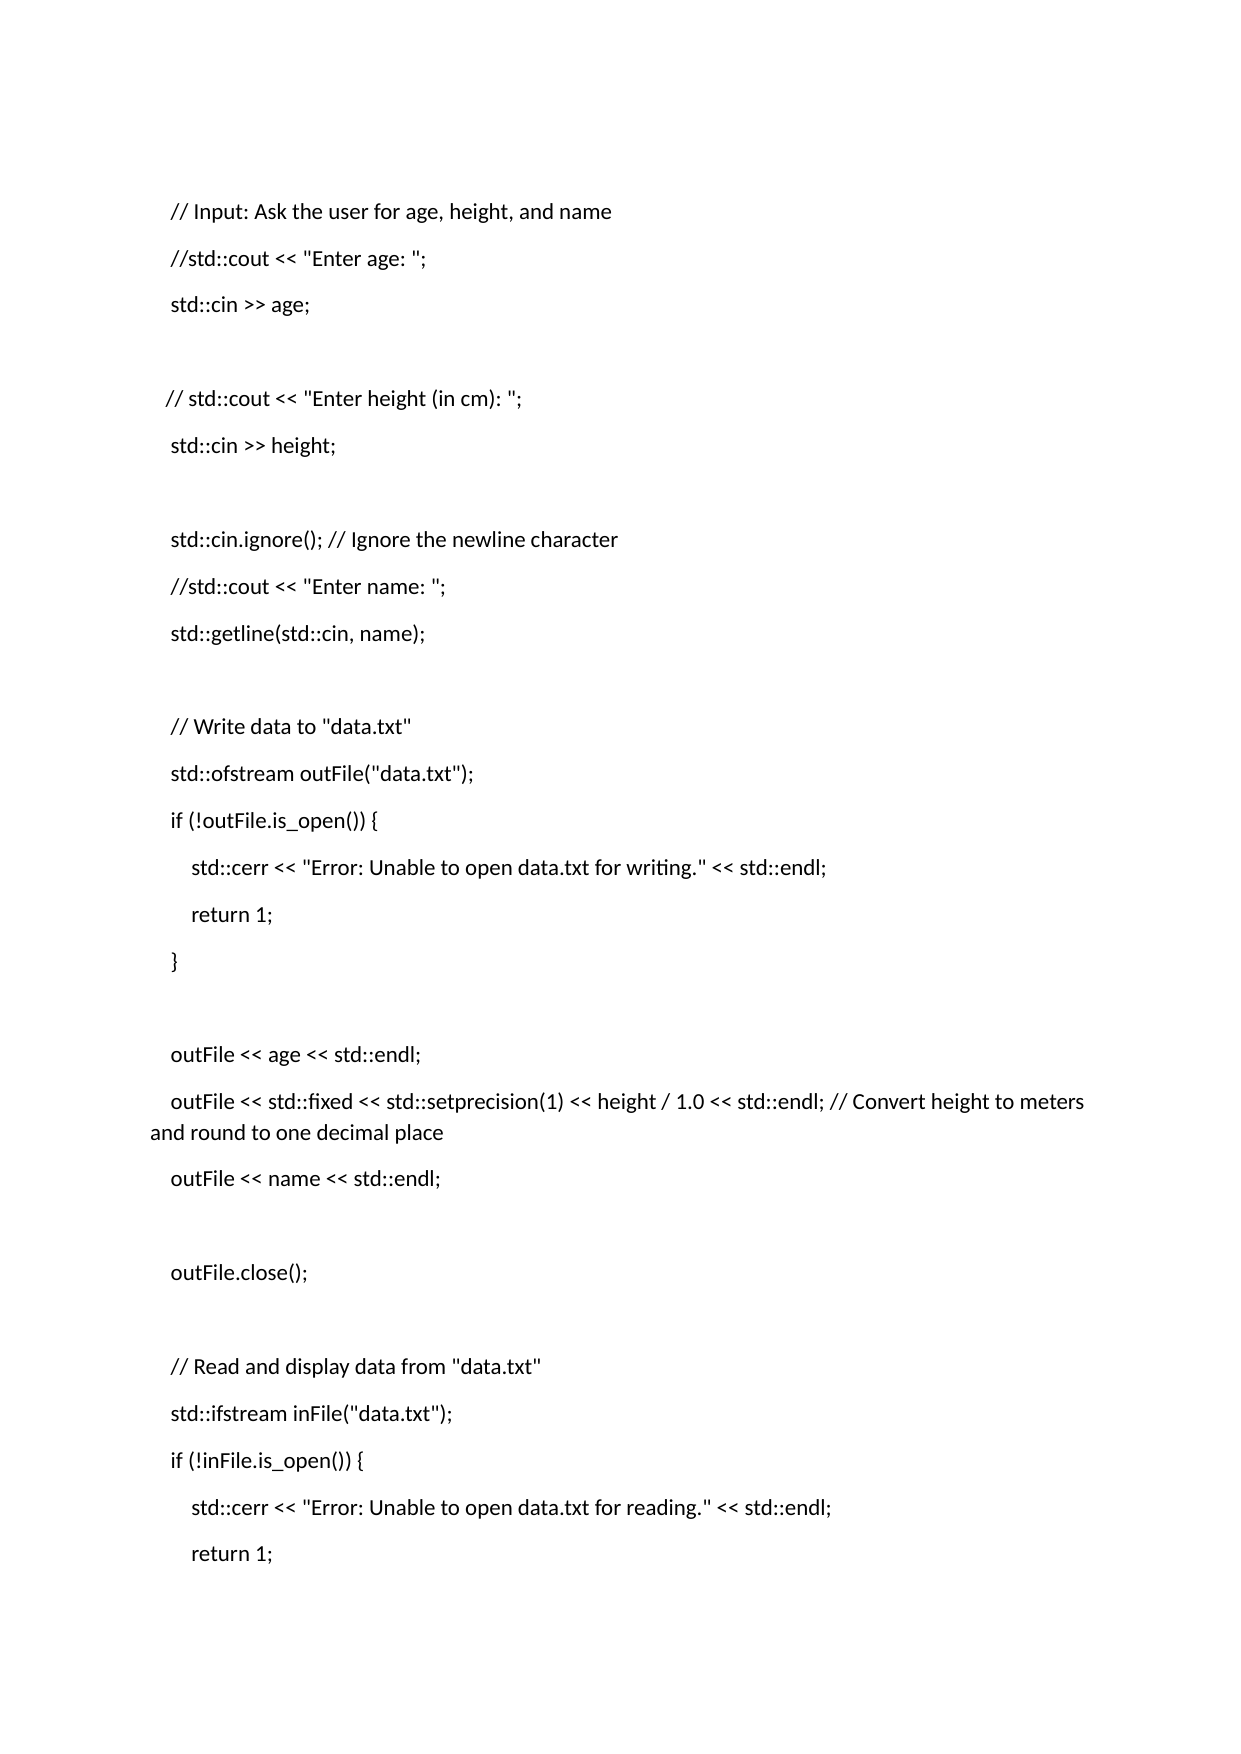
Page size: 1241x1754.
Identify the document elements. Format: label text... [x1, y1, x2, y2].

text if (!inFile.is_open()) { [150, 1446, 1090, 1474]
text std::cerr << "Error: Unable to open data.txt for reading." << std::endl; [150, 1493, 1090, 1521]
text std::cin >> height; [150, 431, 1090, 459]
text // Write data to "data.txt" [150, 712, 1090, 741]
text //std::cout << "Enter age: "; [150, 244, 1090, 272]
text // Read and display data from "data.txt" [150, 1352, 1090, 1380]
text std::cin >> age; [150, 291, 1090, 319]
text outFile << std::fixed << std::setprecision(1) << height / 1.0 << std::endl; // Convert height to meters and round to one decimal place [150, 1087, 1090, 1146]
text outFile << age << std::endl; [150, 1041, 1090, 1069]
text std::cerr << "Error: Unable to open data.txt for writing." << std::endl; [150, 853, 1090, 881]
text } [150, 947, 1090, 975]
text std::ofstream outFile("data.txt"); [150, 759, 1090, 787]
text std::cin.ignore(); // Ignore the newline character [150, 525, 1090, 553]
text std::getline(std::cin, name); [150, 619, 1090, 647]
text return 1; [150, 900, 1090, 928]
text if (!outFile.is_open()) { [150, 806, 1090, 834]
text std::ifstream inFile("data.txt"); [150, 1399, 1090, 1427]
text outFile.close(); [150, 1258, 1090, 1286]
text // std::cout << "Enter height (in cm): "; [150, 384, 1090, 412]
text return 1; [150, 1539, 1090, 1568]
text outFile << name << std::endl; [150, 1164, 1090, 1193]
text //std::cout << "Enter name: "; [150, 572, 1090, 600]
text // Input: Ask the user for age, height, and name [150, 197, 1090, 225]
